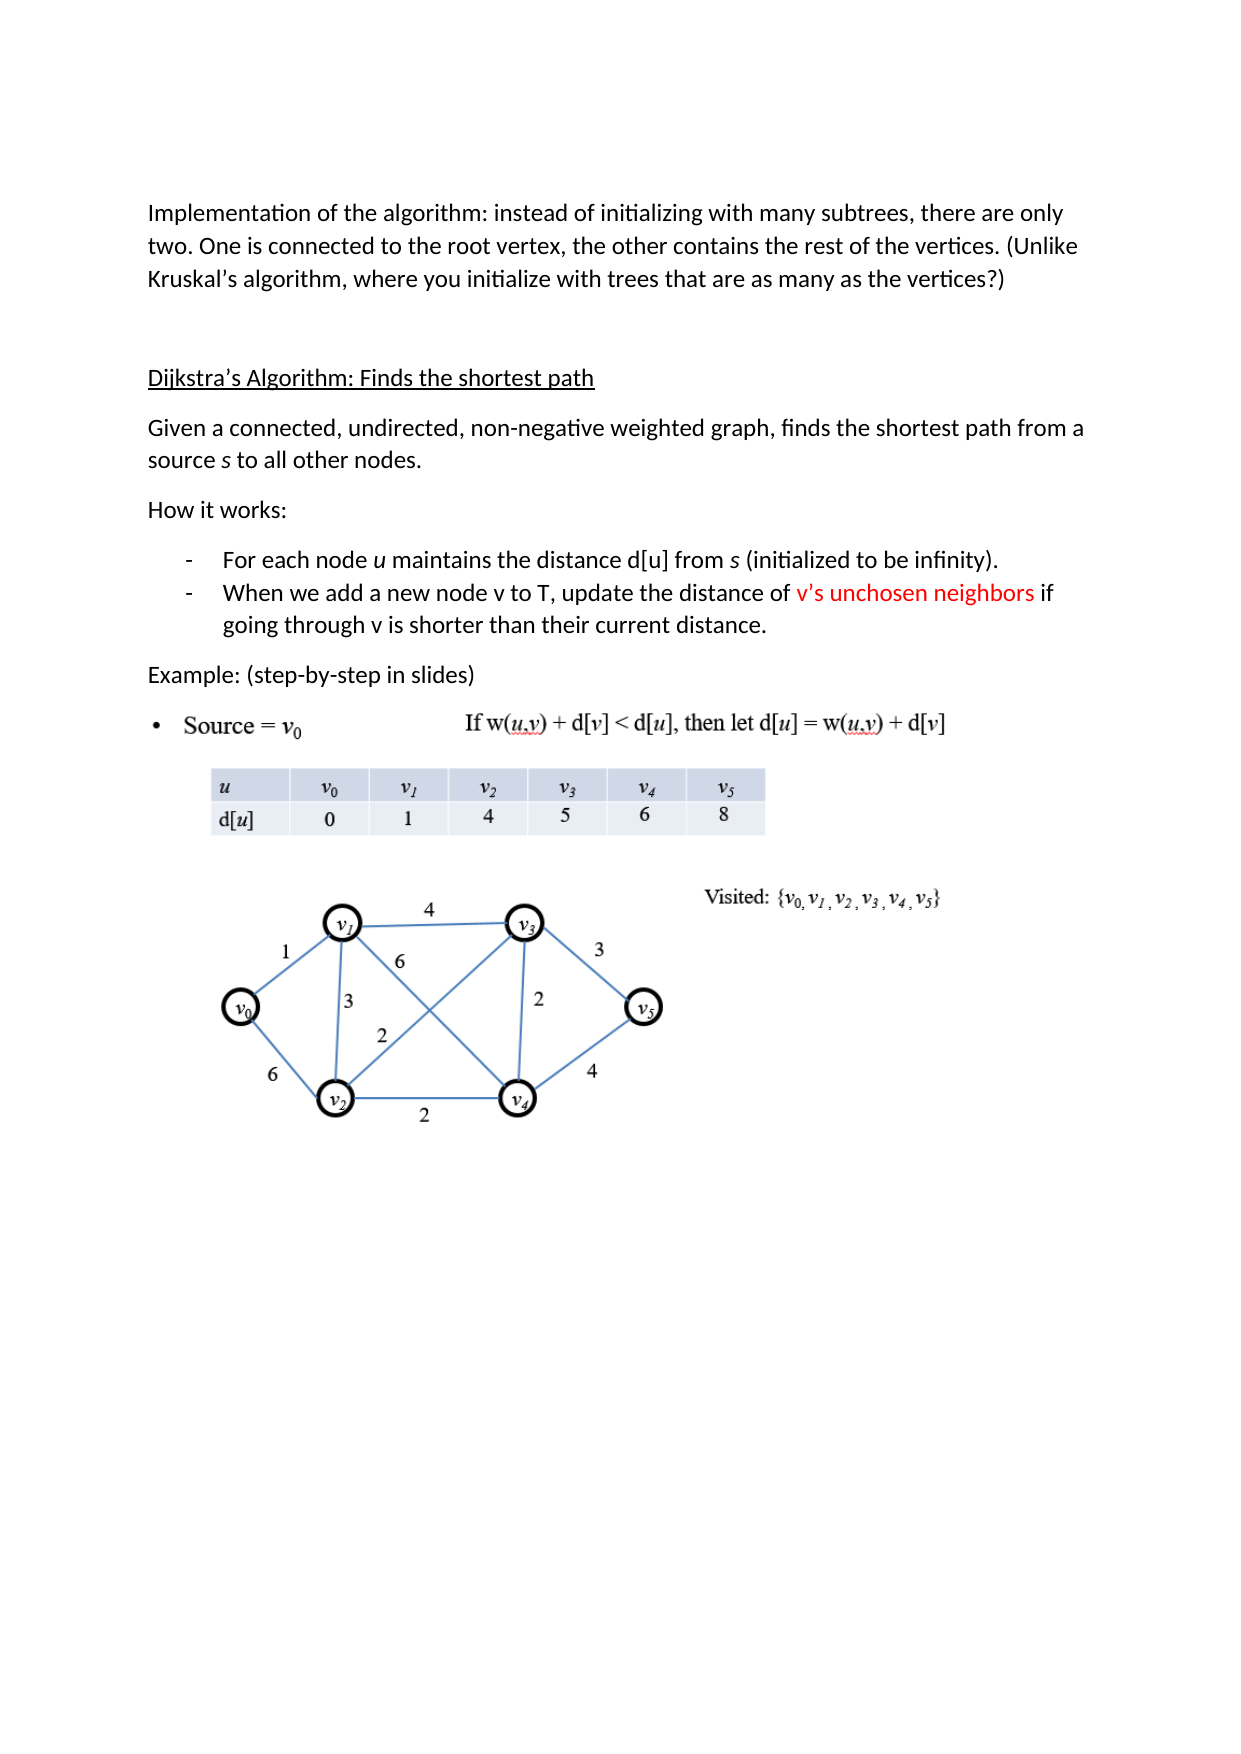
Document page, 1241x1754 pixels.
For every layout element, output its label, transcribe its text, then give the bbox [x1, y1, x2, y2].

picture [147, 708, 956, 1139]
text Example: (step-by-step in slides) [148, 659, 1093, 690]
text How it works: [148, 494, 1093, 525]
text Given a connected, undirected, non-negative weighted graph, finds the shortest path from a source s to all other nodes. [148, 412, 1093, 475]
list When we add a new node v to T, update the distance of v’s unchosen neighbors if going through v is shorter than their current distance. [185, 577, 1093, 640]
text Implementation of the algorithm: instead of initializing with many subtrees, there are only two. One is connected to the root vertex, the other contains the rest of the vertices. (Unlike Kruskal’s algorithm, where you initialize with trees that are as many as the vertices?) [148, 197, 1093, 293]
text Dijkstra’s Algorithm: Finds the shortest path [148, 362, 1093, 393]
list For each node u maintains the distance d[u] from s (initialized to be infinity). [185, 544, 1093, 574]
